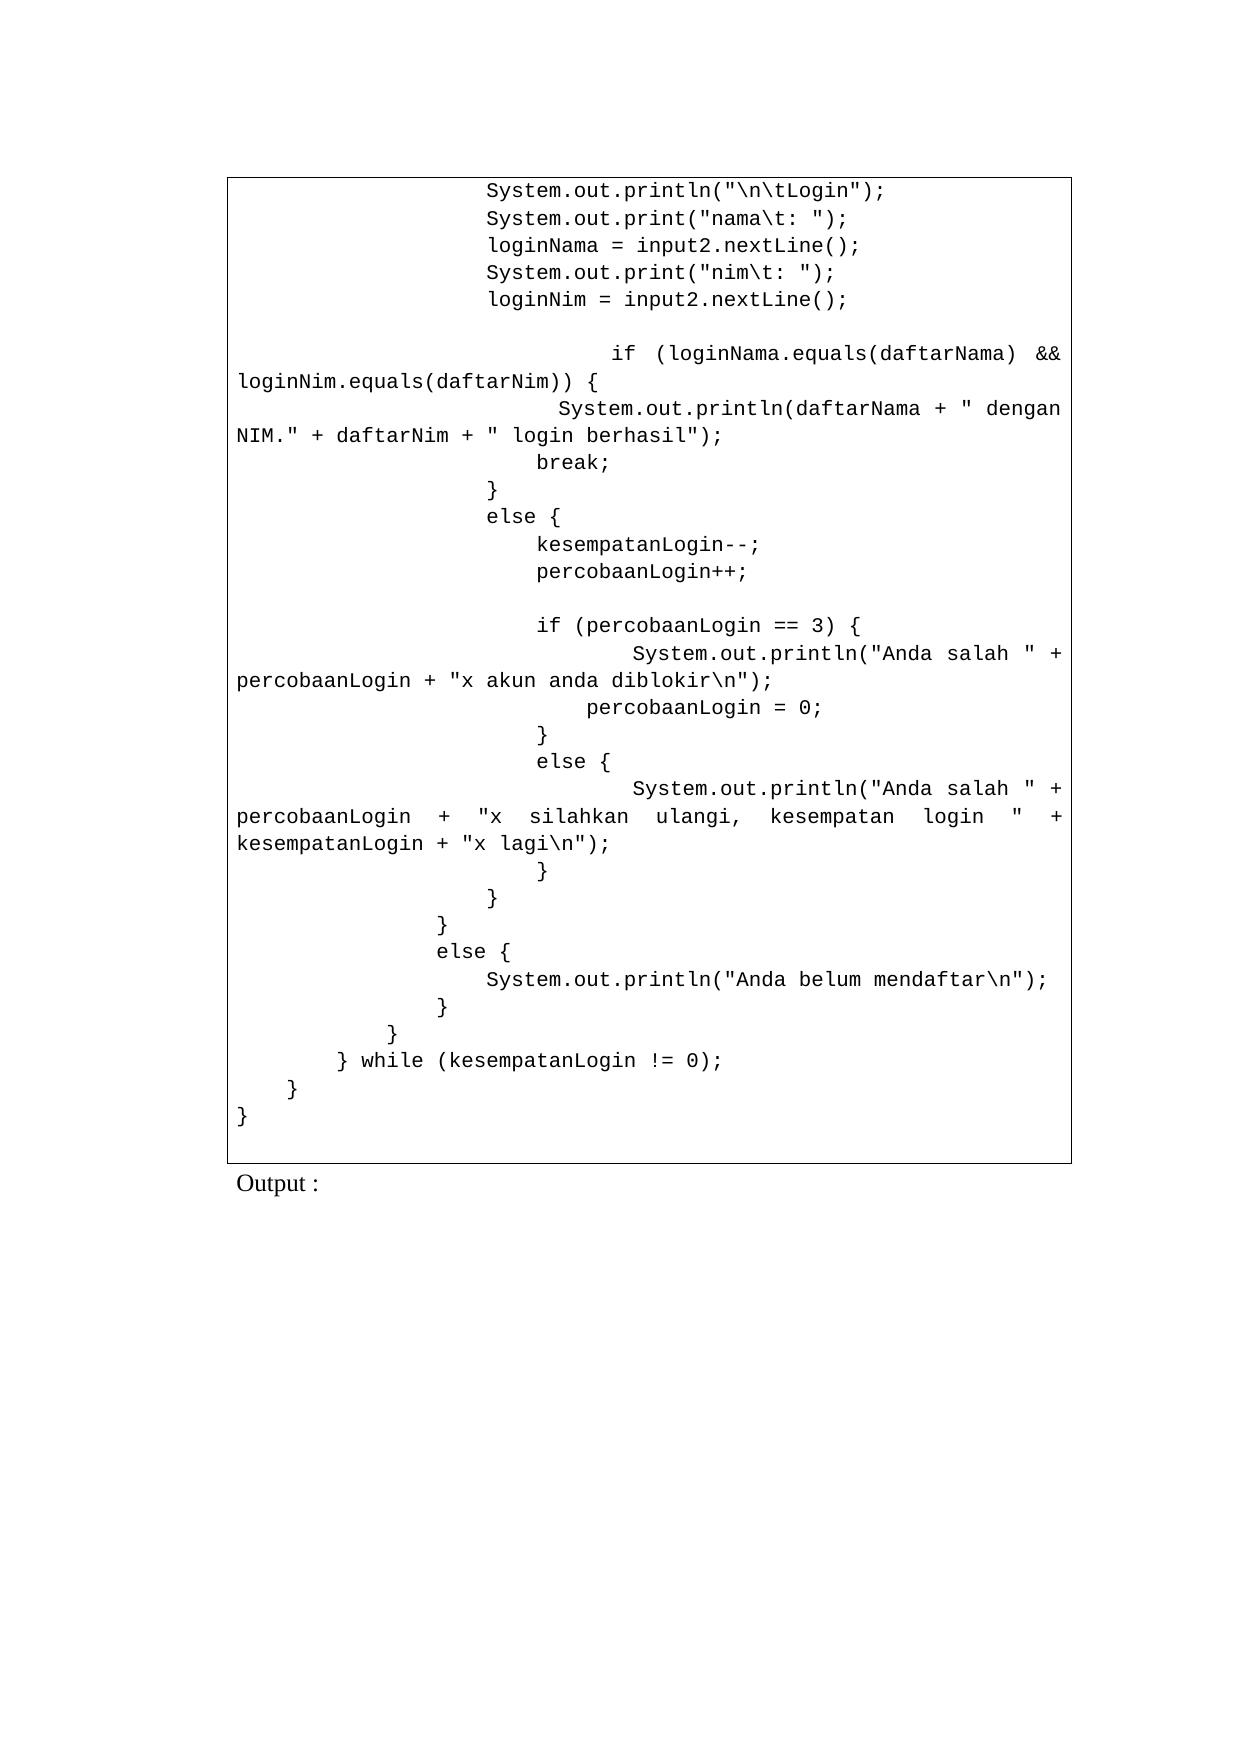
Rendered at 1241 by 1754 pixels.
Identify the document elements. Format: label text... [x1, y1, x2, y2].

text } [228, 721, 1071, 748]
text } [228, 476, 1071, 503]
text loginNama = input2.nextLine(); [228, 232, 1071, 258]
text percobaanLogin = 0; [228, 694, 1071, 721]
text } [228, 1020, 1071, 1047]
text System.out.print("nim\t: "); [228, 259, 1071, 286]
text System.out.println("\n\tLogin"); [228, 178, 1071, 204]
text System.out.println("Anda belum mendaftar\n"); [228, 966, 1071, 992]
text } [228, 1102, 1071, 1128]
text System.out.print("nama\t: "); [228, 204, 1071, 231]
text if (loginNama.equals(daftarNama) && loginNim.equals(daftarNim)) { [228, 340, 1071, 394]
text } [228, 993, 1071, 1019]
text } [228, 911, 1071, 938]
text System.out.println("Anda salah " + percobaanLogin + "x silahkan ulangi, kesempatan login " + kesempatanLogin + "x lagi\n"); [228, 775, 1071, 856]
text break; [228, 449, 1071, 476]
text else { [228, 748, 1071, 775]
text System.out.println("Anda salah " + percobaanLogin + "x akun anda diblokir\n"); [228, 639, 1071, 693]
text Output : [236, 1168, 1063, 1197]
text else { [228, 503, 1071, 530]
text System.out.println(daftarNama + " dengan NIM." + daftarNim + " login berhasil"); [228, 395, 1071, 449]
text } [228, 857, 1071, 884]
text } while (kesempatanLogin != 0); [228, 1047, 1071, 1074]
text } [228, 884, 1071, 911]
text percobaanLogin++; [228, 558, 1071, 584]
text } [228, 1074, 1071, 1101]
text else { [228, 938, 1071, 965]
text loginNim = input2.nextLine(); [228, 286, 1071, 313]
text if (percobaanLogin == 3) { [228, 612, 1071, 639]
text kesempatanLogin--; [228, 531, 1071, 557]
